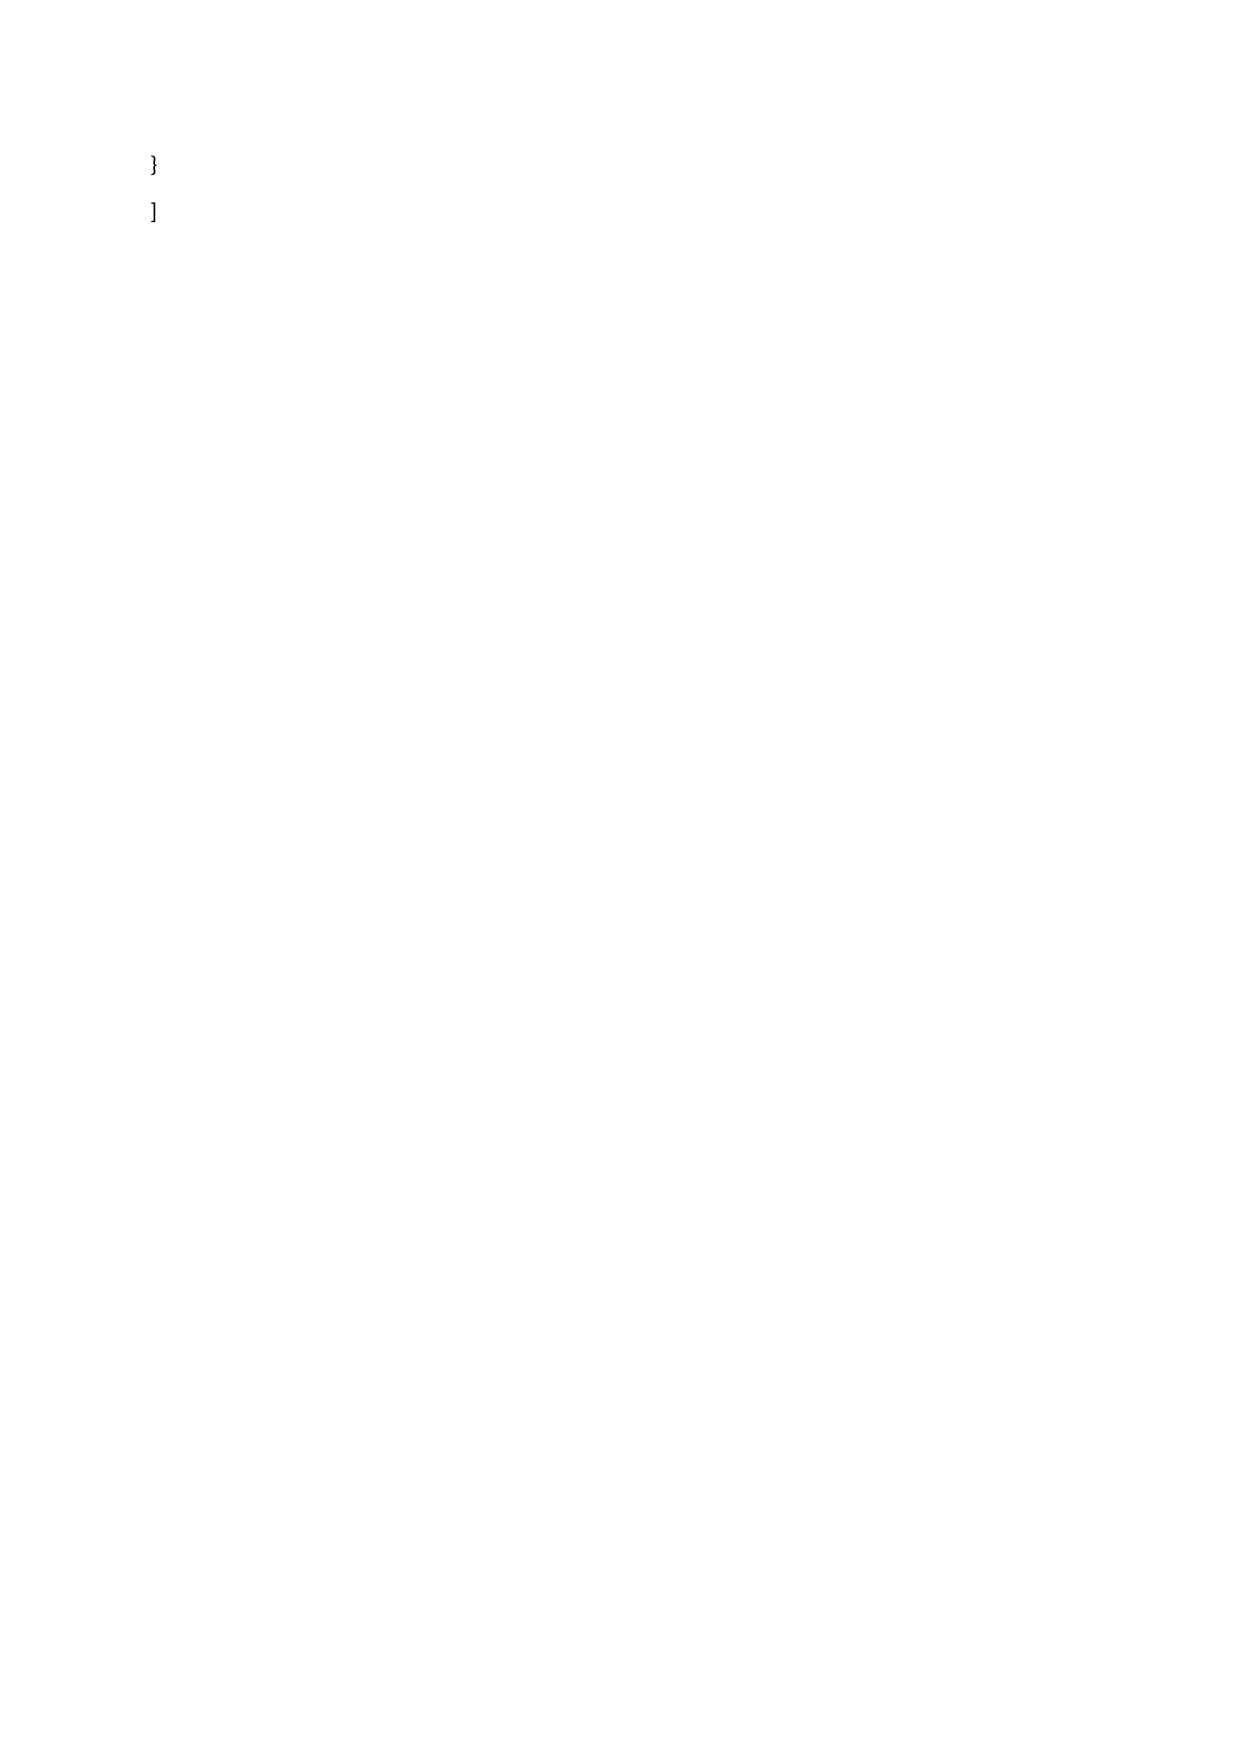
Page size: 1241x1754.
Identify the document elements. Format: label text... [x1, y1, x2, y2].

text ] [150, 197, 1090, 225]
text } [150, 150, 1090, 178]
